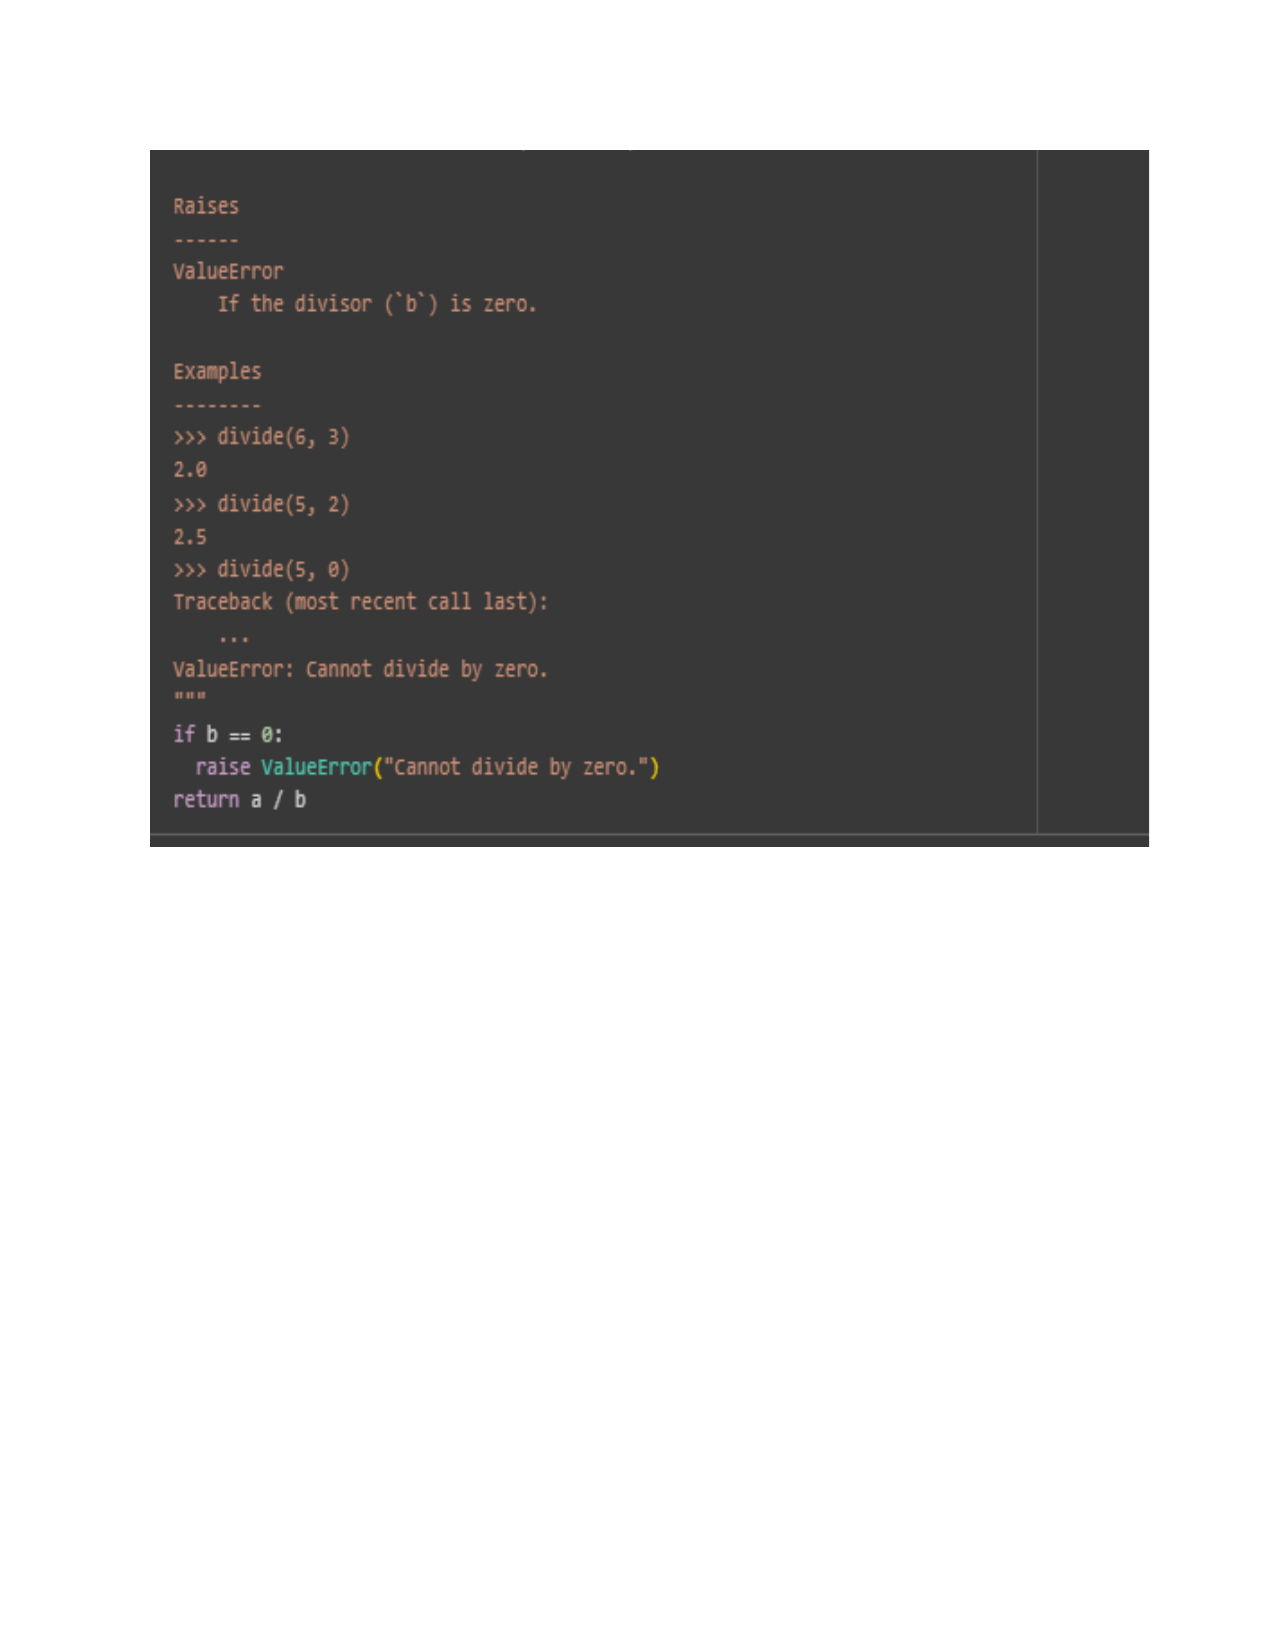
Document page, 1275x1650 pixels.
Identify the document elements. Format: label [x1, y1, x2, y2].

picture [150, 150, 1150, 847]
